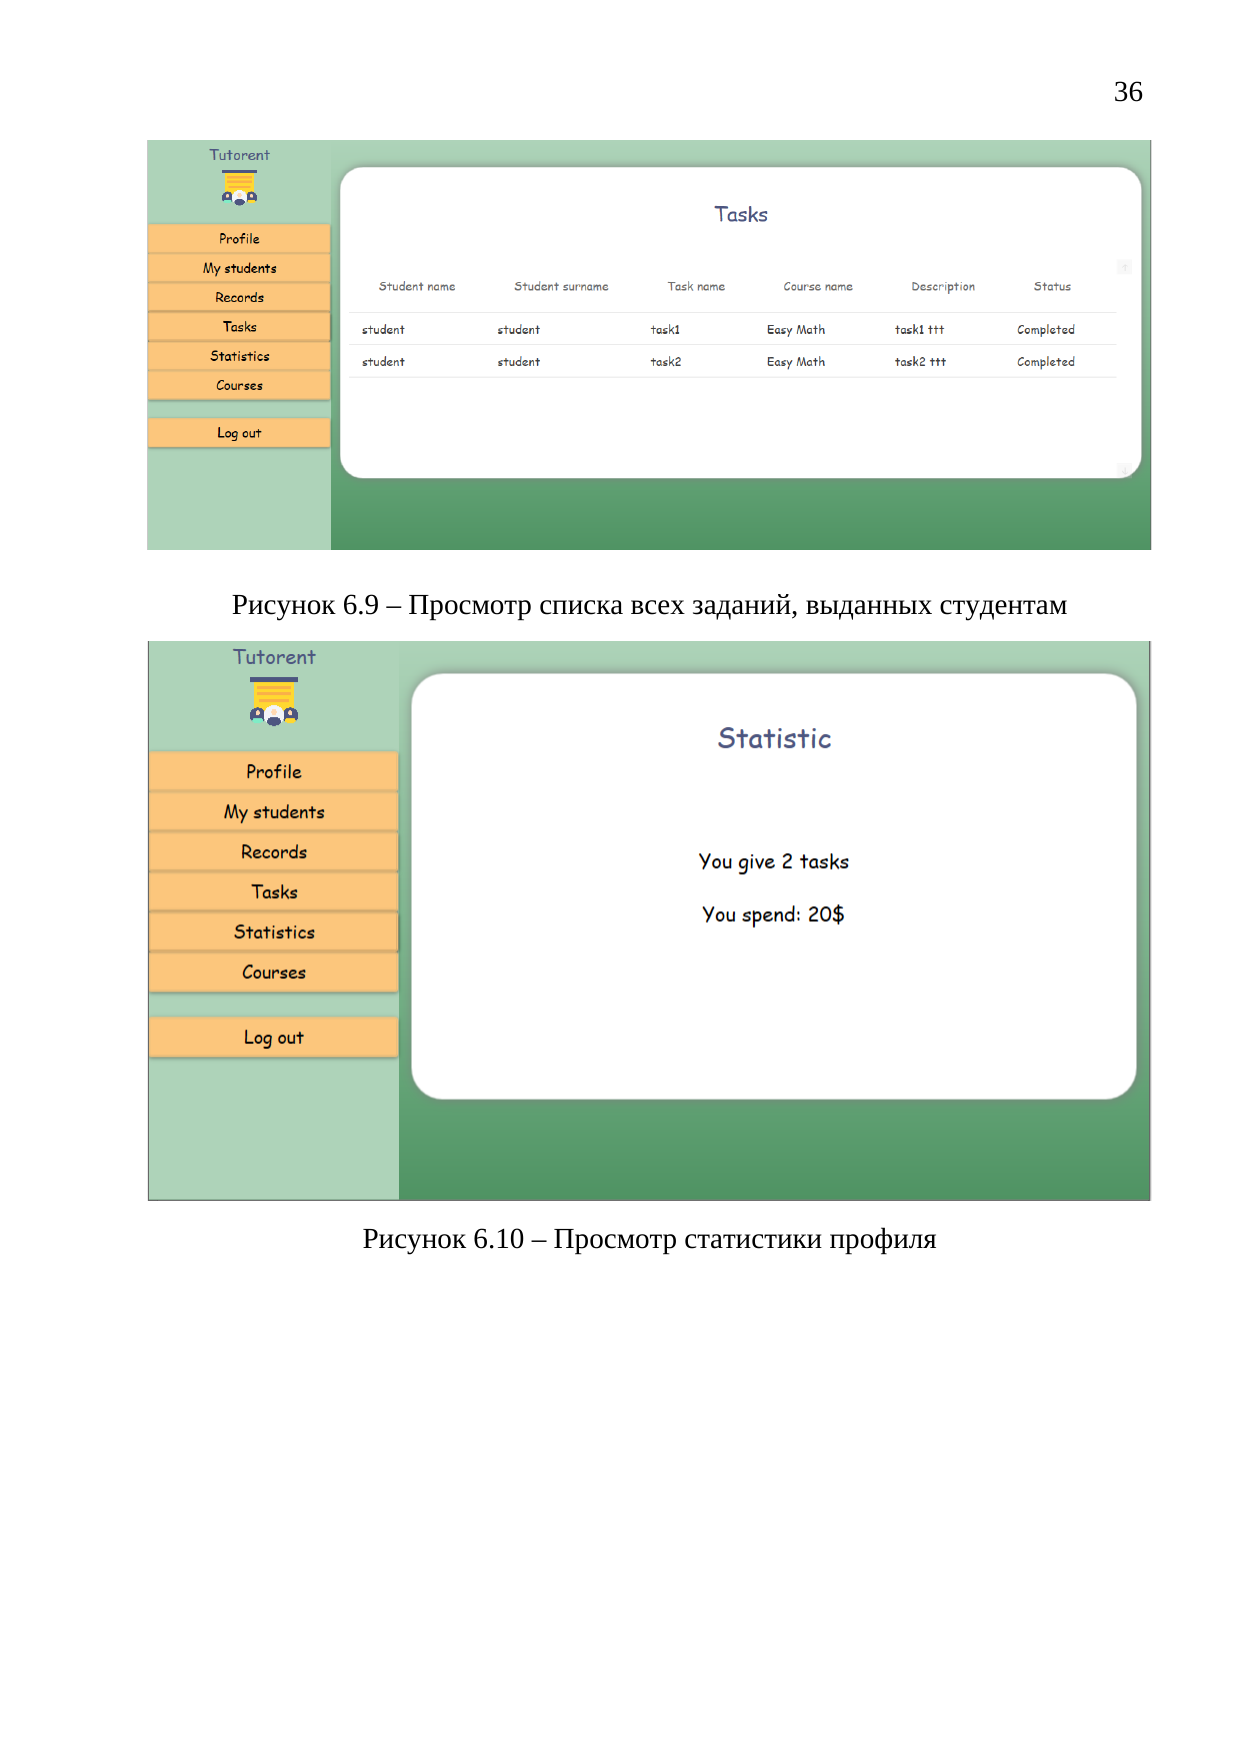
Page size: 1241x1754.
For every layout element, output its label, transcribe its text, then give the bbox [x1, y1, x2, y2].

picture [147, 641, 1152, 1201]
text Рисунок 6.10 – Просмотр статистики профиля [148, 1221, 1152, 1254]
text Рисунок 6.9 – Просмотр списка всех заданий, выданных студентам [148, 587, 1152, 621]
picture [147, 140, 1152, 550]
